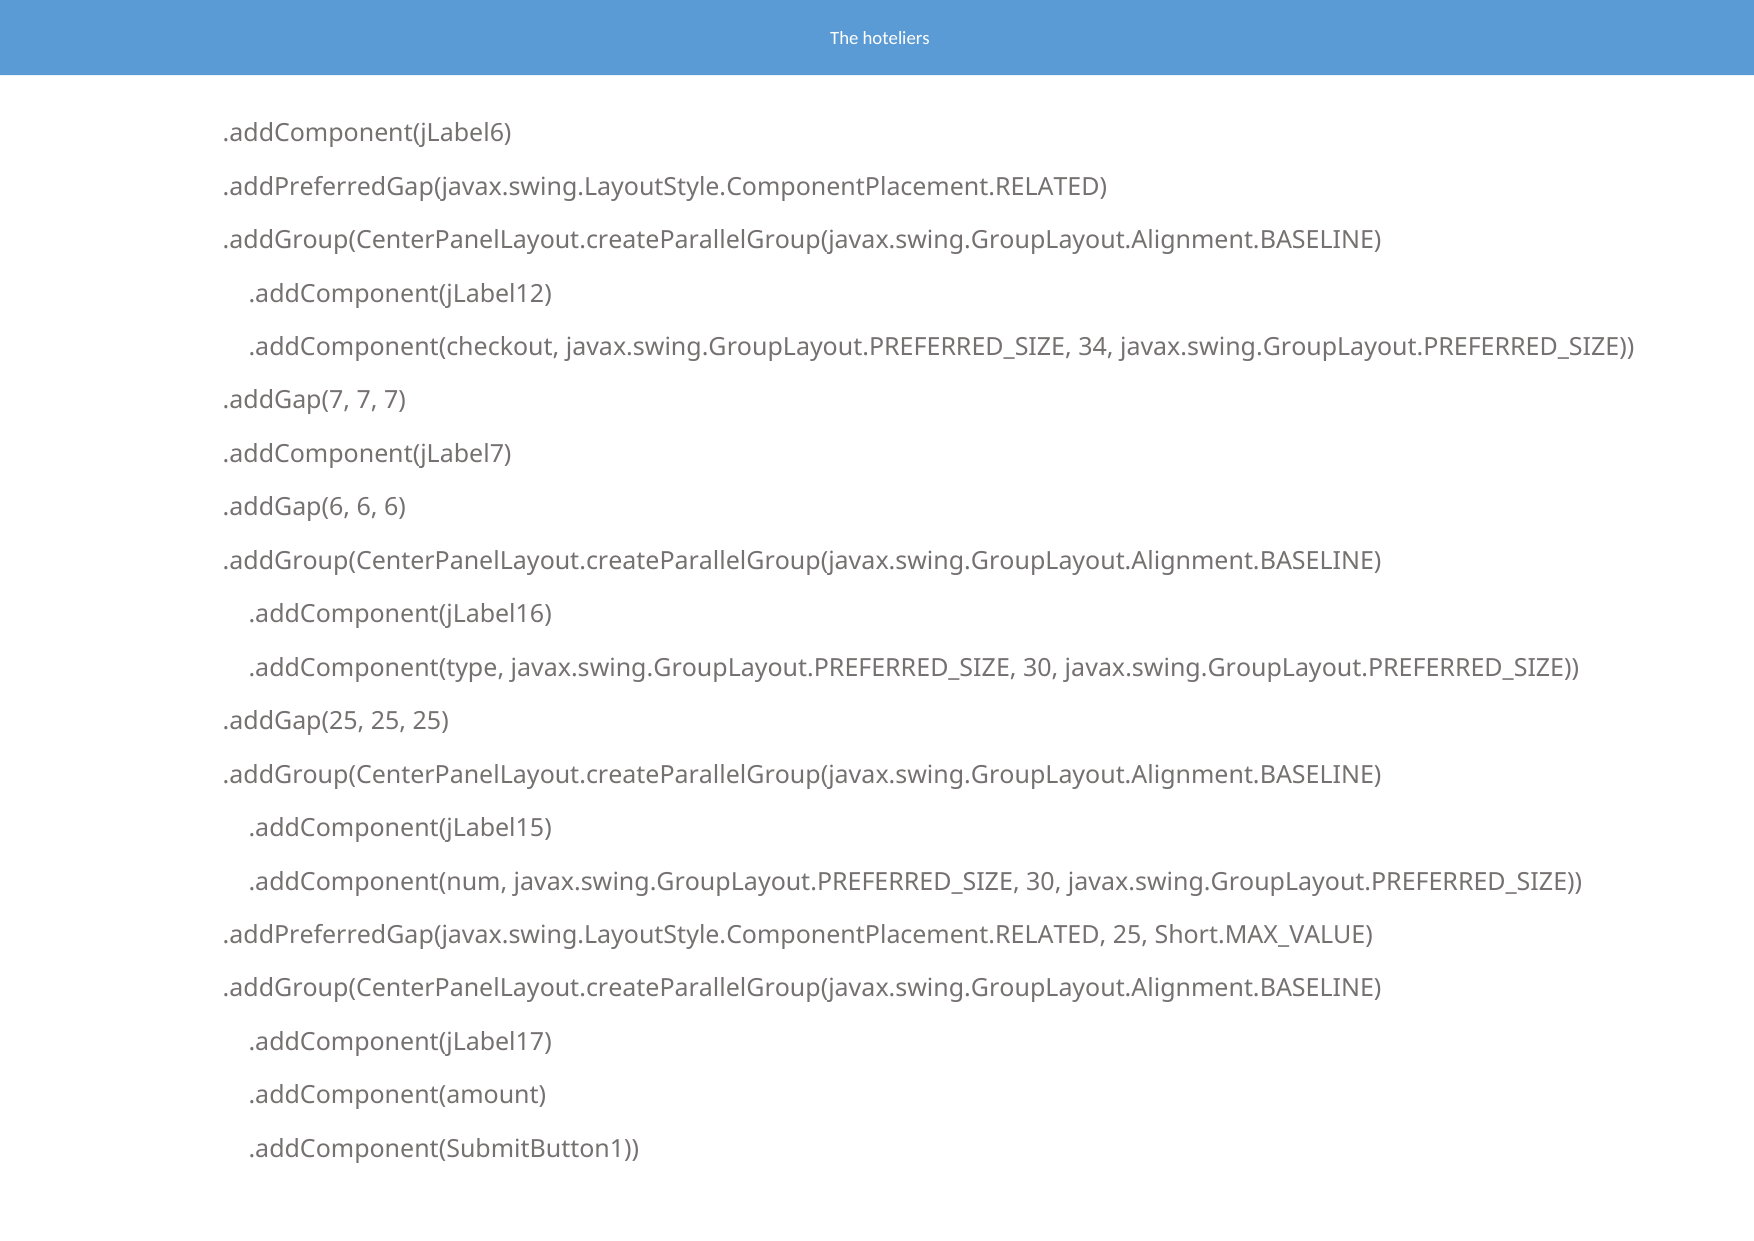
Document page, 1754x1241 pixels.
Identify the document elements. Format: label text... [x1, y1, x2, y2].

text .addComponent(jLabel7) [119, 436, 1679, 470]
text .addComponent(jLabel6) [119, 115, 1679, 149]
text .addGroup(CenterPanelLayout.createParallelGroup(javax.swing.GroupLayout.Alignment.BASELINE) [119, 756, 1679, 790]
text .addComponent(amount) [119, 1077, 1679, 1111]
text .addComponent(jLabel17) [119, 1023, 1679, 1057]
text .addComponent(jLabel15) [119, 810, 1679, 844]
text .addGap(6, 6, 6) [119, 489, 1679, 523]
text .addPreferredGap(javax.swing.LayoutStyle.ComponentPlacement.RELATED) [119, 168, 1679, 202]
text .addGap(7, 7, 7) [119, 382, 1679, 416]
text .addComponent(type, javax.swing.GroupLayout.PREFERRED_SIZE, 30, javax.swing.GroupLayout.PREFERRED_SIZE)) [119, 649, 1679, 683]
text .addComponent(jLabel12) [119, 275, 1679, 309]
text .addComponent(checkout, javax.swing.GroupLayout.PREFERRED_SIZE, 34, javax.swing.GroupLayout.PREFERRED_SIZE)) [119, 329, 1679, 363]
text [119, 222, 1679, 256]
text .addGap(25, 25, 25) [119, 703, 1679, 737]
text .addComponent(SubmitButton1)) [119, 1130, 1679, 1164]
text .addPreferredGap(javax.swing.LayoutStyle.ComponentPlacement.RELATED, 25, Short.MAX_VALUE) [119, 917, 1679, 951]
text .addComponent(jLabel16) [119, 596, 1679, 630]
text .addComponent(num, javax.swing.GroupLayout.PREFERRED_SIZE, 30, javax.swing.GroupLayout.PREFERRED_SIZE)) [119, 863, 1679, 897]
text .addGroup(CenterPanelLayout.createParallelGroup(javax.swing.GroupLayout.Alignment.BASELINE) [119, 542, 1679, 577]
text .addGroup(CenterPanelLayout.createParallelGroup(javax.swing.GroupLayout.Alignment.BASELINE) [119, 970, 1679, 1004]
